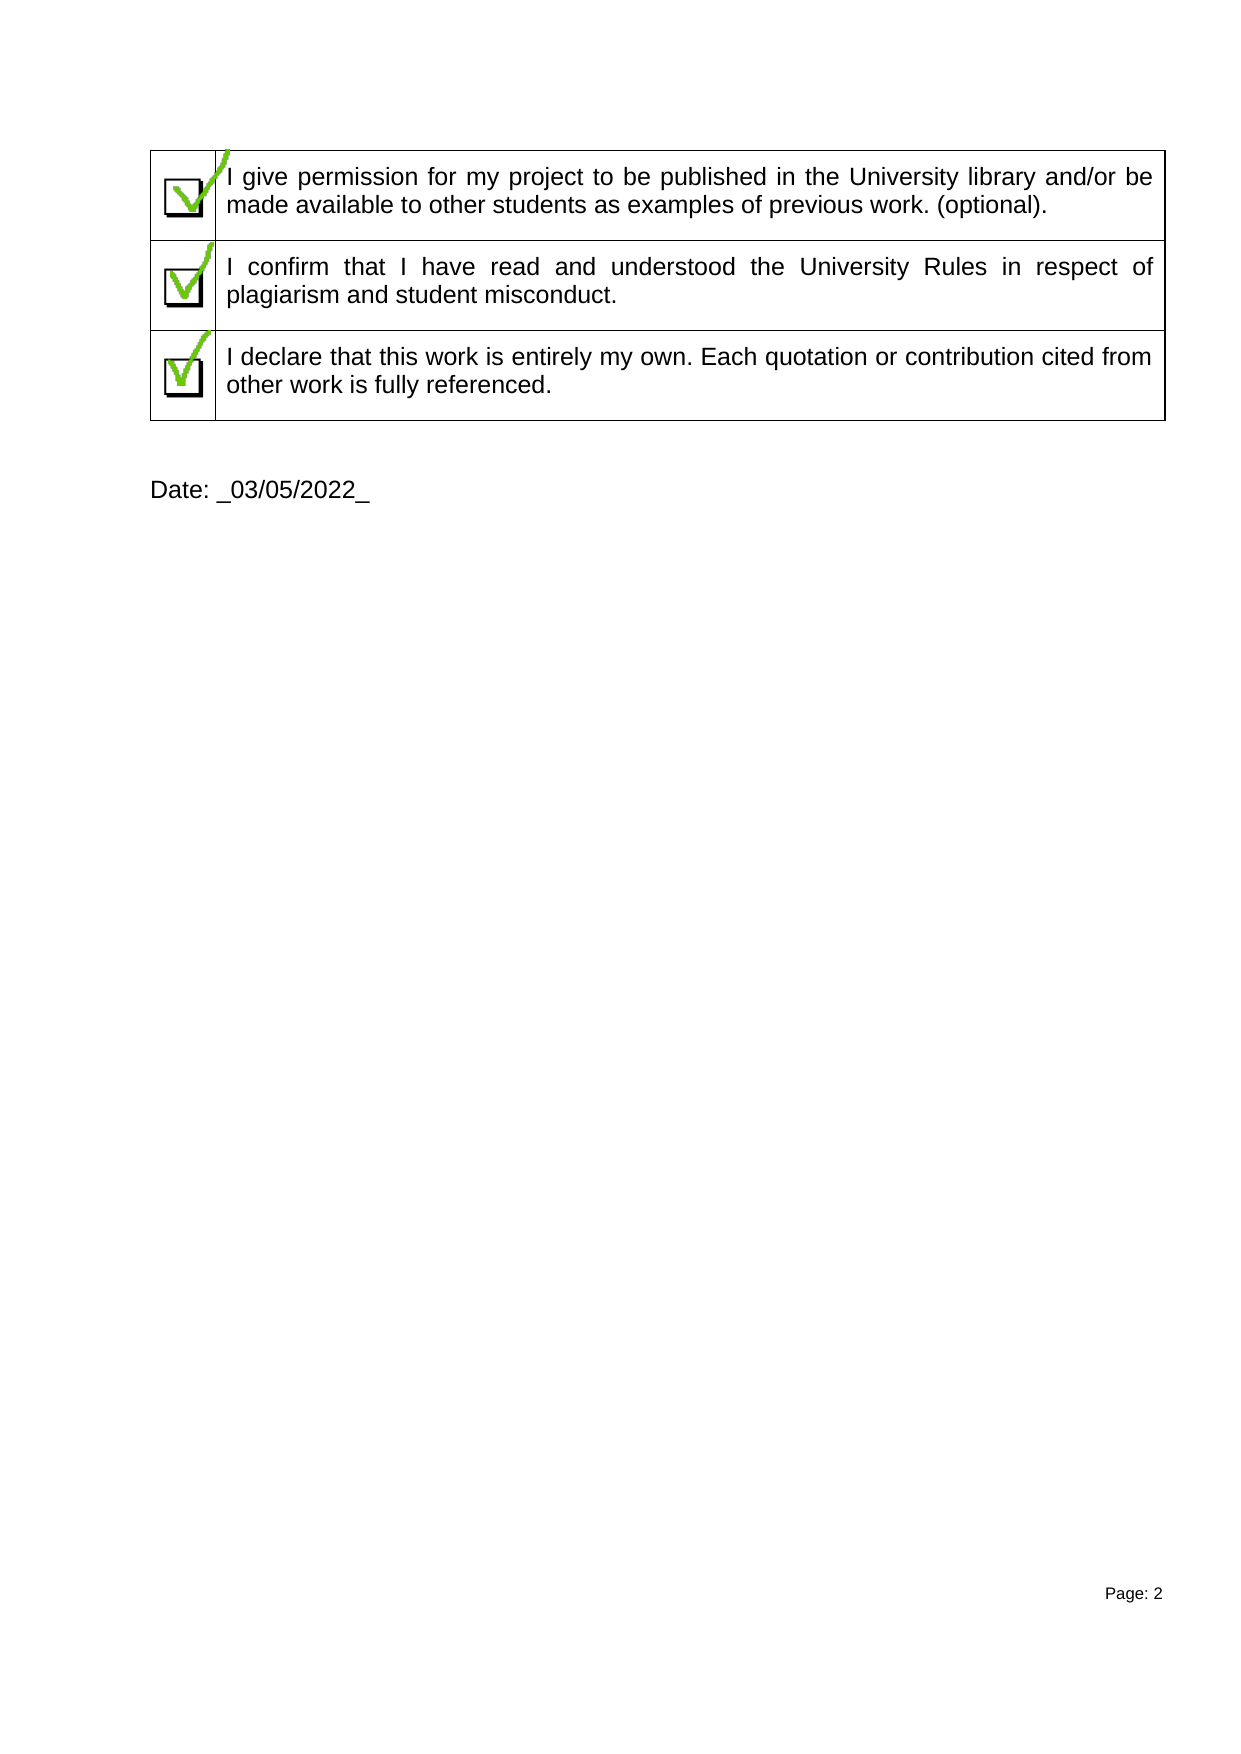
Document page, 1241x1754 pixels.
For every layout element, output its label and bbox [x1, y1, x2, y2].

picture [173, 149, 230, 212]
picture [168, 330, 211, 386]
picture [170, 242, 214, 299]
